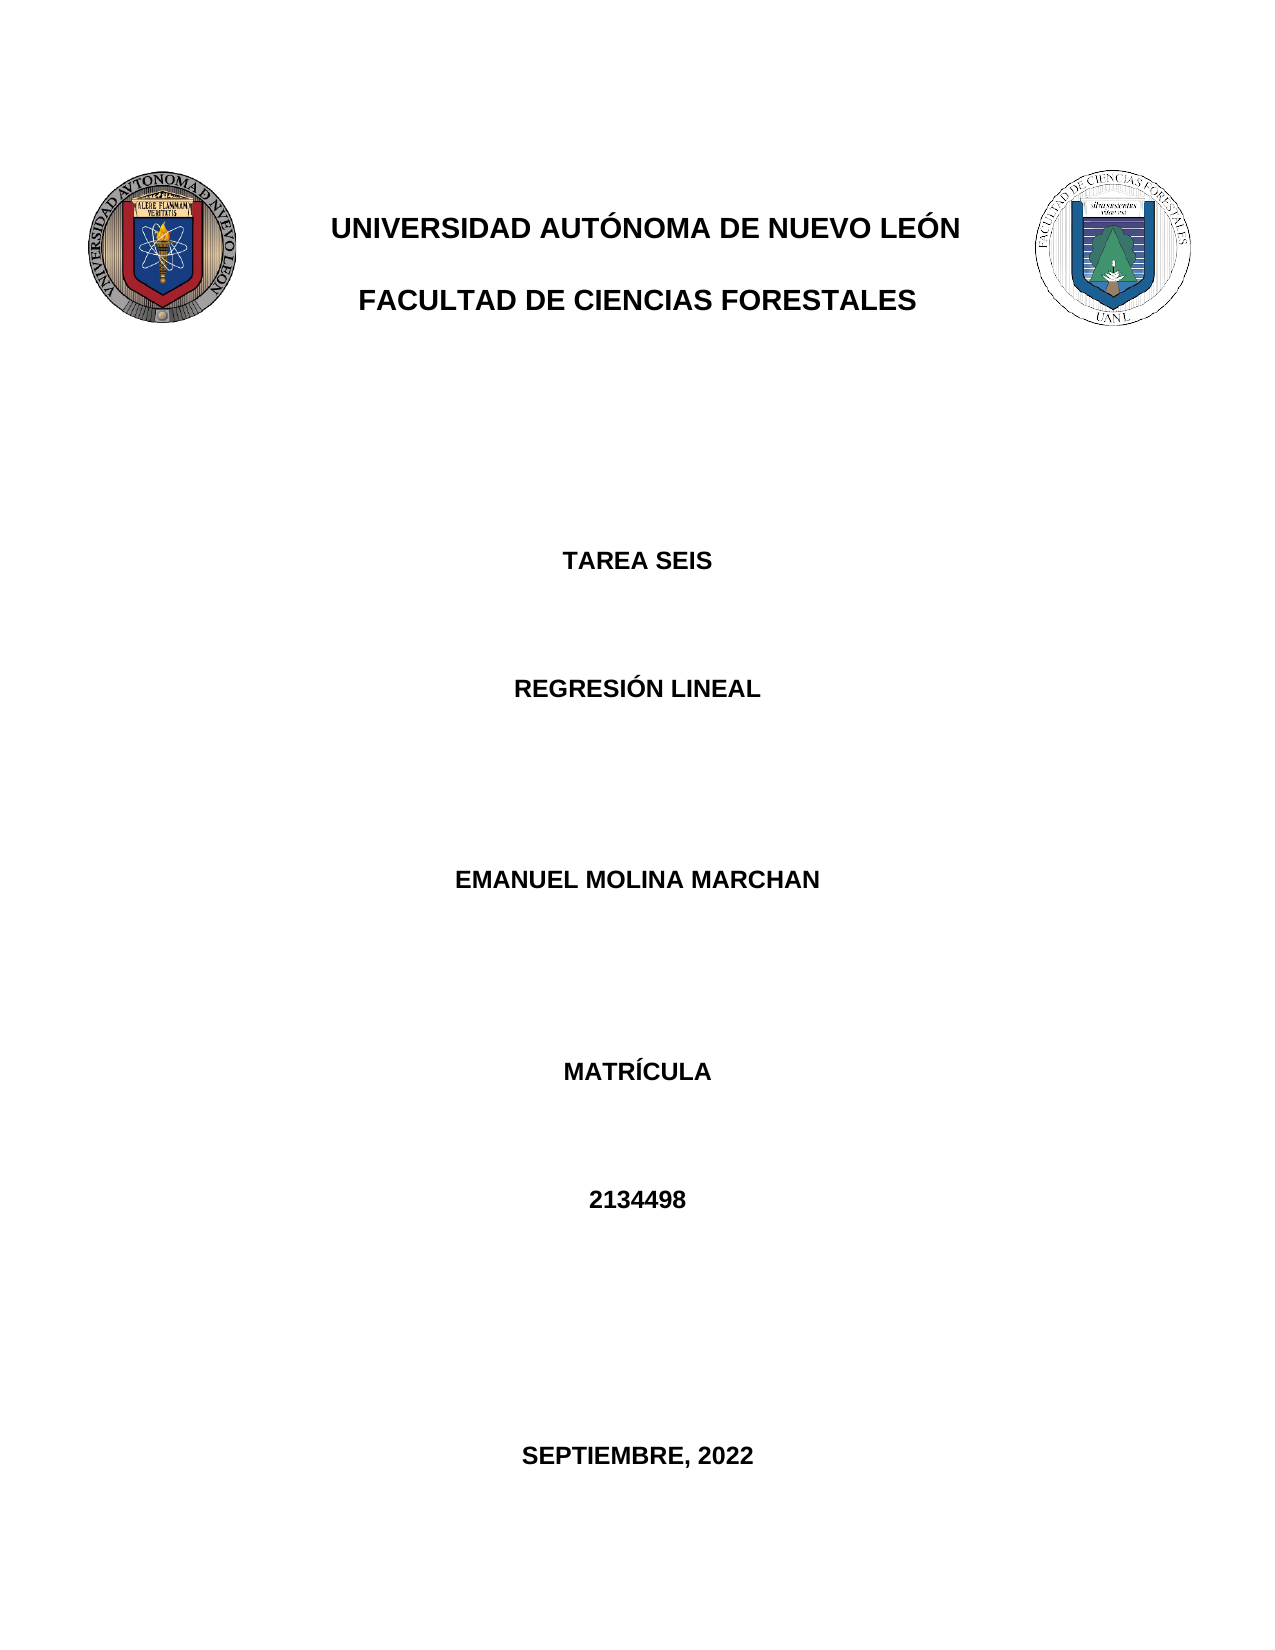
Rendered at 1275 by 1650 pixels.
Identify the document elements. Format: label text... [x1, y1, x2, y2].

picture [87, 171, 237, 323]
text EMANUEL MOLINA MARCHAN [177, 866, 1098, 894]
text FACULTAD DE CIENCIAS FORESTALES [237, 283, 1029, 316]
text SEPTIEMBRE, 2022 [177, 1441, 1098, 1470]
text MATRÍCULA [177, 1057, 1098, 1086]
picture [1029, 165, 1196, 330]
text UNIVERSIDAD AUTÓNOMA DE NUEVO LEÓN [237, 212, 1029, 245]
text REGRESIÓN LINEAL [177, 674, 1098, 702]
text 2134498 [177, 1185, 1098, 1214]
text TAREA SEIS [177, 546, 1098, 574]
